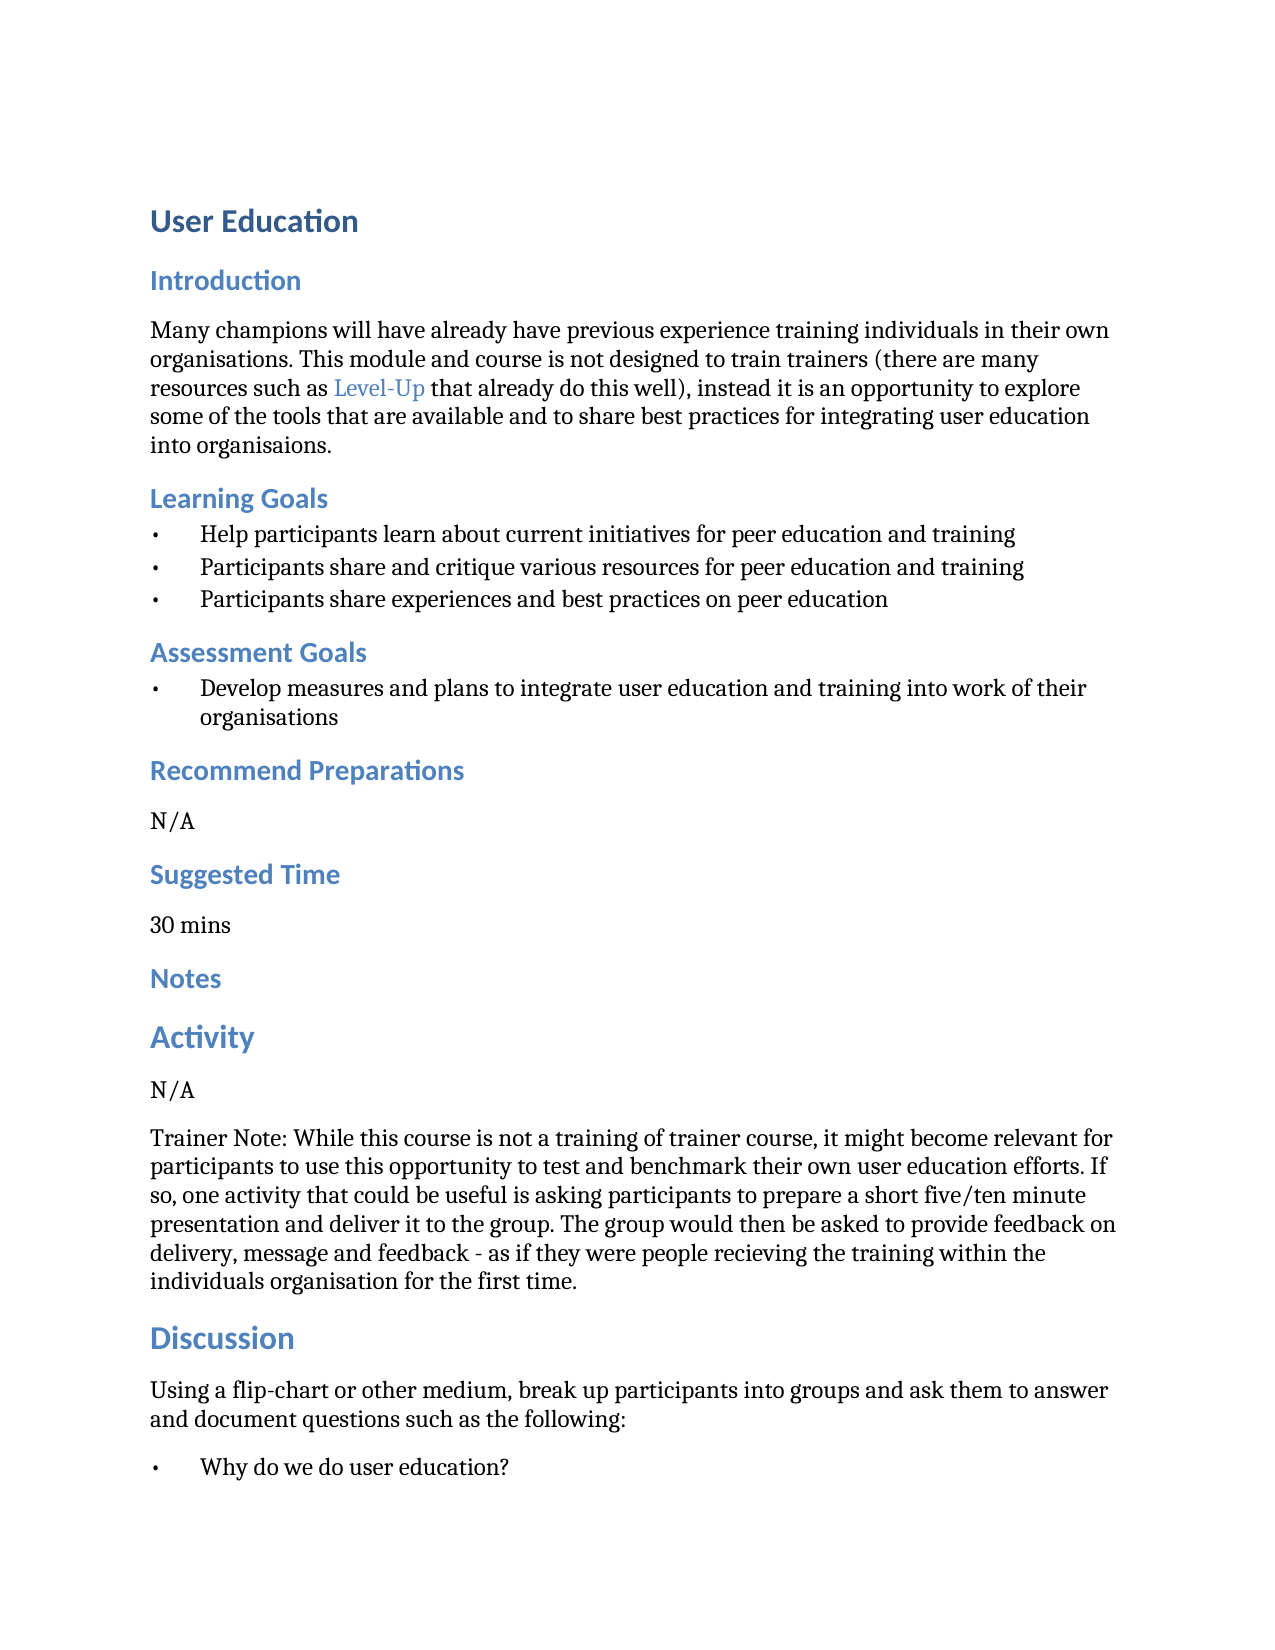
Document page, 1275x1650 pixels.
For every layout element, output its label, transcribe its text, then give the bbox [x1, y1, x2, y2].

subtitle Recommend Preparations [150, 752, 1125, 788]
list Help participants learn about current initiatives for peer education and training [150, 520, 1125, 549]
subtitle Notes [150, 960, 1125, 996]
list Participants share and critique various resources for peer education and training [150, 552, 1125, 581]
text Many champions will have already have previous experience training individuals in their own organisations. This module and course is not designed to train trainers (there are many resources such as Level-Up that already do this well), instead it is an opportunity to explore some of the tools that are available and to share best practices for integrating user education into organisaions. [150, 316, 1125, 460]
subtitle Learning Goals [150, 481, 1125, 516]
text Trainer Note: While this course is not a training of trainer course, it might become relevant for participants to use this opportunity to test and benchmark their own user education efforts. If so, one activity that could be useful is asking participants to prepare a short five/ten minute presentation and deliver it to the group. The group would then be asked to provide feedback on delivery, message and feedback - as if they were people recieving the training within the individuals organisation for the first time. [150, 1123, 1125, 1296]
list Why do we do user education? [150, 1453, 1125, 1481]
text 30 mins [150, 911, 1125, 939]
subtitle Assessment Goals [150, 634, 1125, 670]
subtitle Introduction [150, 262, 1125, 297]
list Participants share experiences and best practices on peer education [150, 585, 1125, 614]
subtitle Activity [150, 1017, 1125, 1057]
text N/A [150, 807, 1125, 835]
subtitle User Education [150, 200, 1125, 241]
text N/A [150, 1076, 1125, 1105]
text Using a flip-chart or other medium, break up participants into groups and ask them to answer and document questions such as the following: [150, 1376, 1125, 1434]
subtitle Discussion [150, 1317, 1125, 1358]
subtitle Suggested Time [150, 856, 1125, 892]
list Develop measures and plans to integrate user education and training into work of their organisations [150, 674, 1125, 731]
